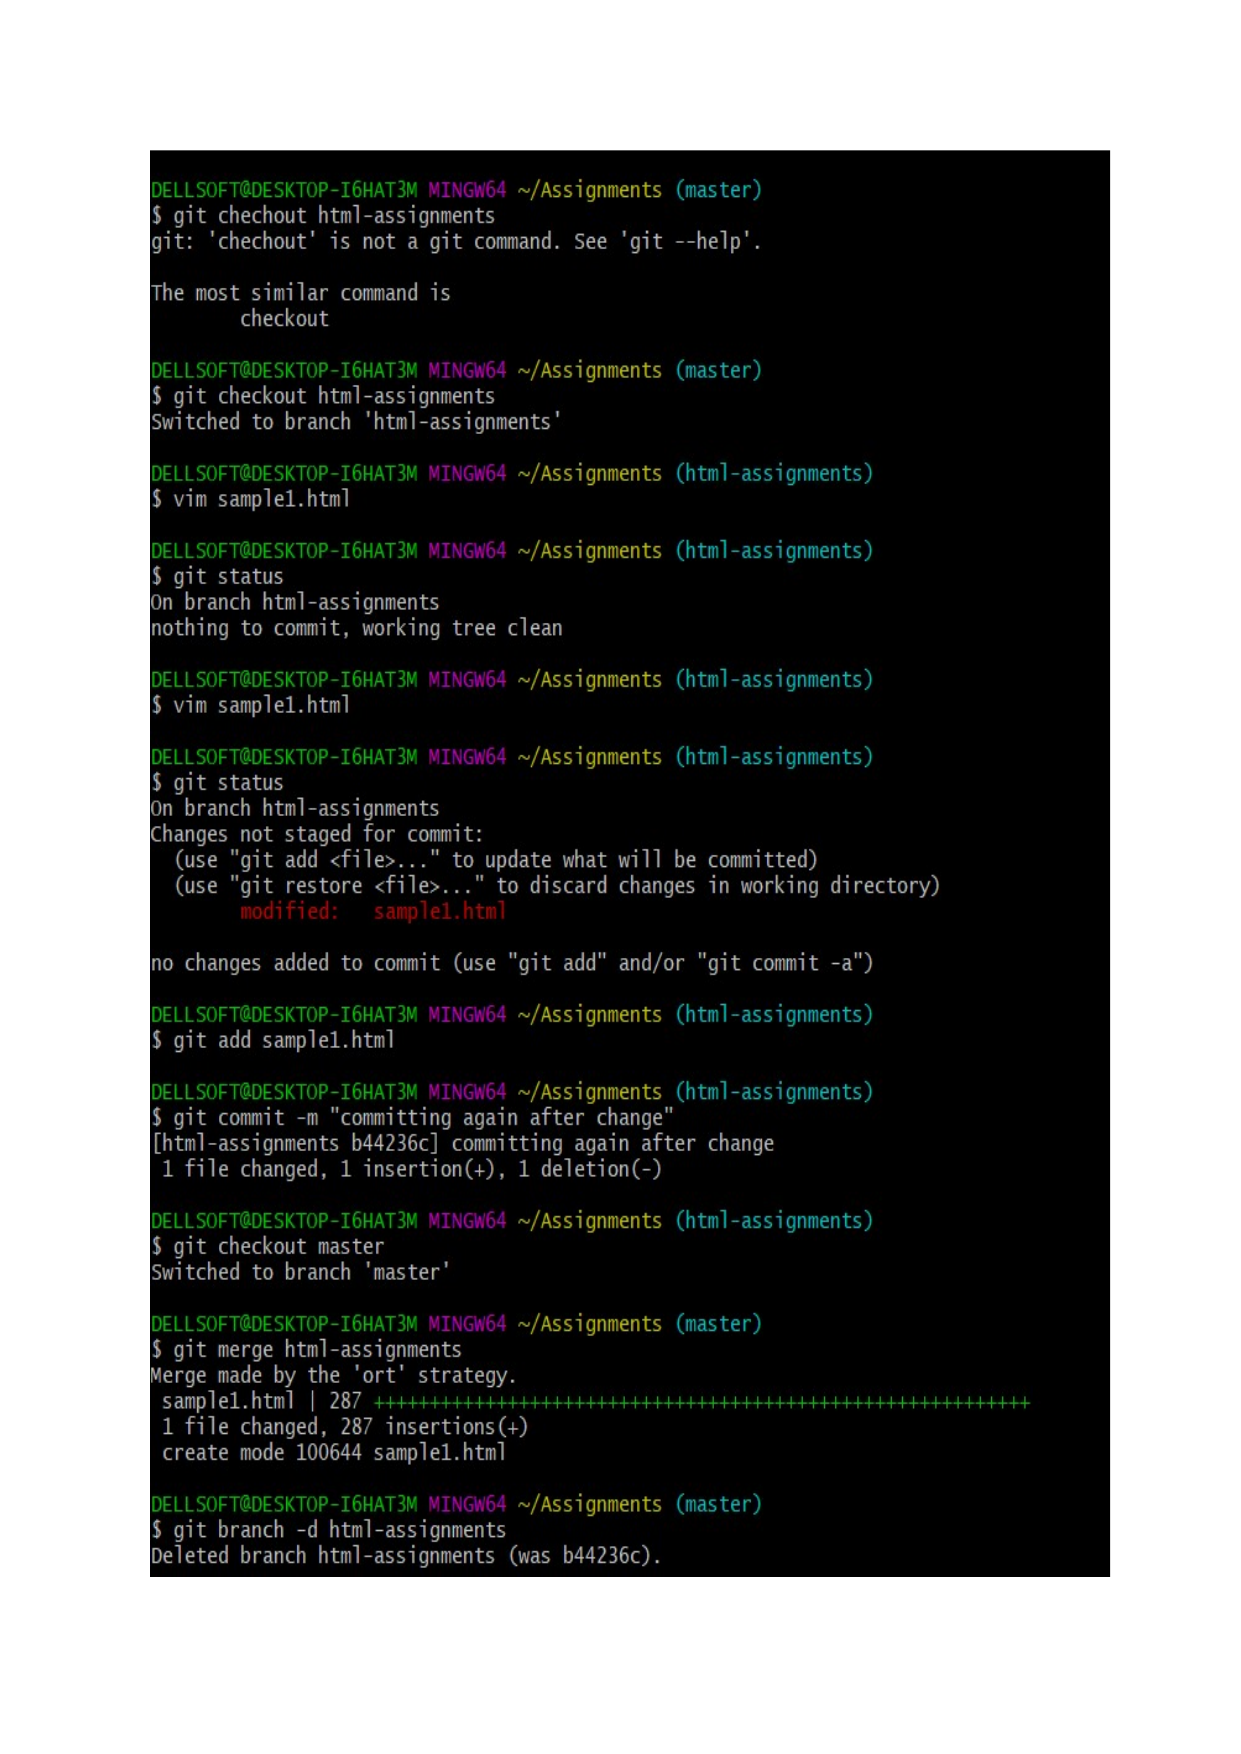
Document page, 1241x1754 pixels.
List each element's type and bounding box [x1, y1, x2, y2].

picture [150, 150, 1110, 1577]
